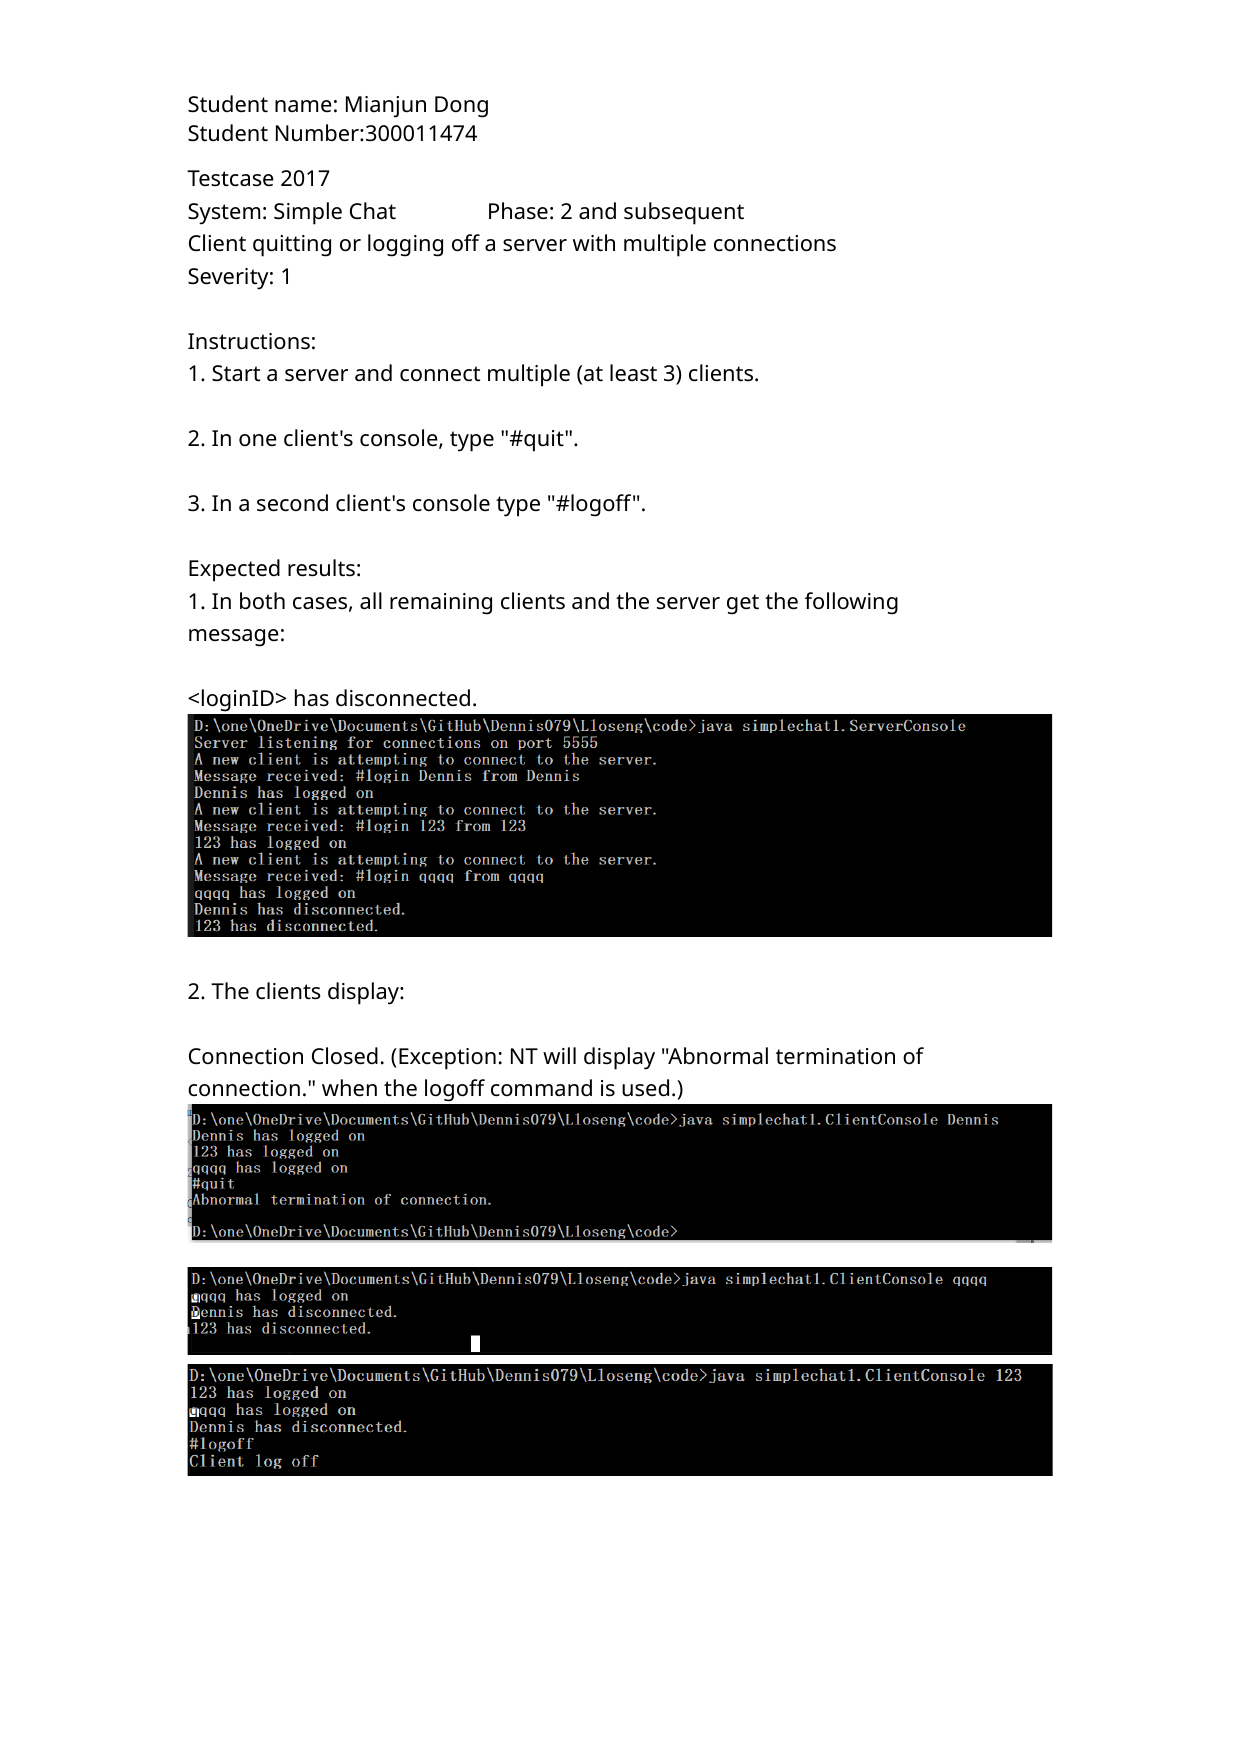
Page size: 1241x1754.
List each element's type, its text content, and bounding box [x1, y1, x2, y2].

text Client quitting or logging off a server with multiple connections [187, 227, 1053, 259]
text Testcase 2017 [187, 162, 1053, 194]
text Instructions: [187, 324, 1053, 357]
text 1. Start a server and connect multiple (at least 3) clients. [187, 357, 1053, 389]
picture [187, 1364, 1053, 1476]
text Expected results: [187, 552, 1053, 584]
text <loginID> has disconnected. [187, 682, 1053, 714]
text 1. In both cases, all remaining clients and the server get the following [187, 584, 1053, 617]
text 3. In a second client's console type "#logoff". [187, 487, 1053, 519]
text Severity: 1 [187, 259, 1053, 292]
text message: [187, 617, 1053, 649]
text 2. In one client's console, type "#quit". [187, 422, 1053, 454]
text System: Simple Chat Phase: 2 and subsequent [187, 194, 1053, 227]
picture [187, 1104, 1053, 1243]
picture [187, 1267, 1053, 1355]
text connection." when the logoff command is used.) [187, 1072, 1053, 1104]
picture [187, 714, 1053, 937]
text 2. The clients display: [187, 974, 1053, 1007]
text Connection Closed. (Exception: NT will display "Abnormal termination of [187, 1039, 1053, 1072]
